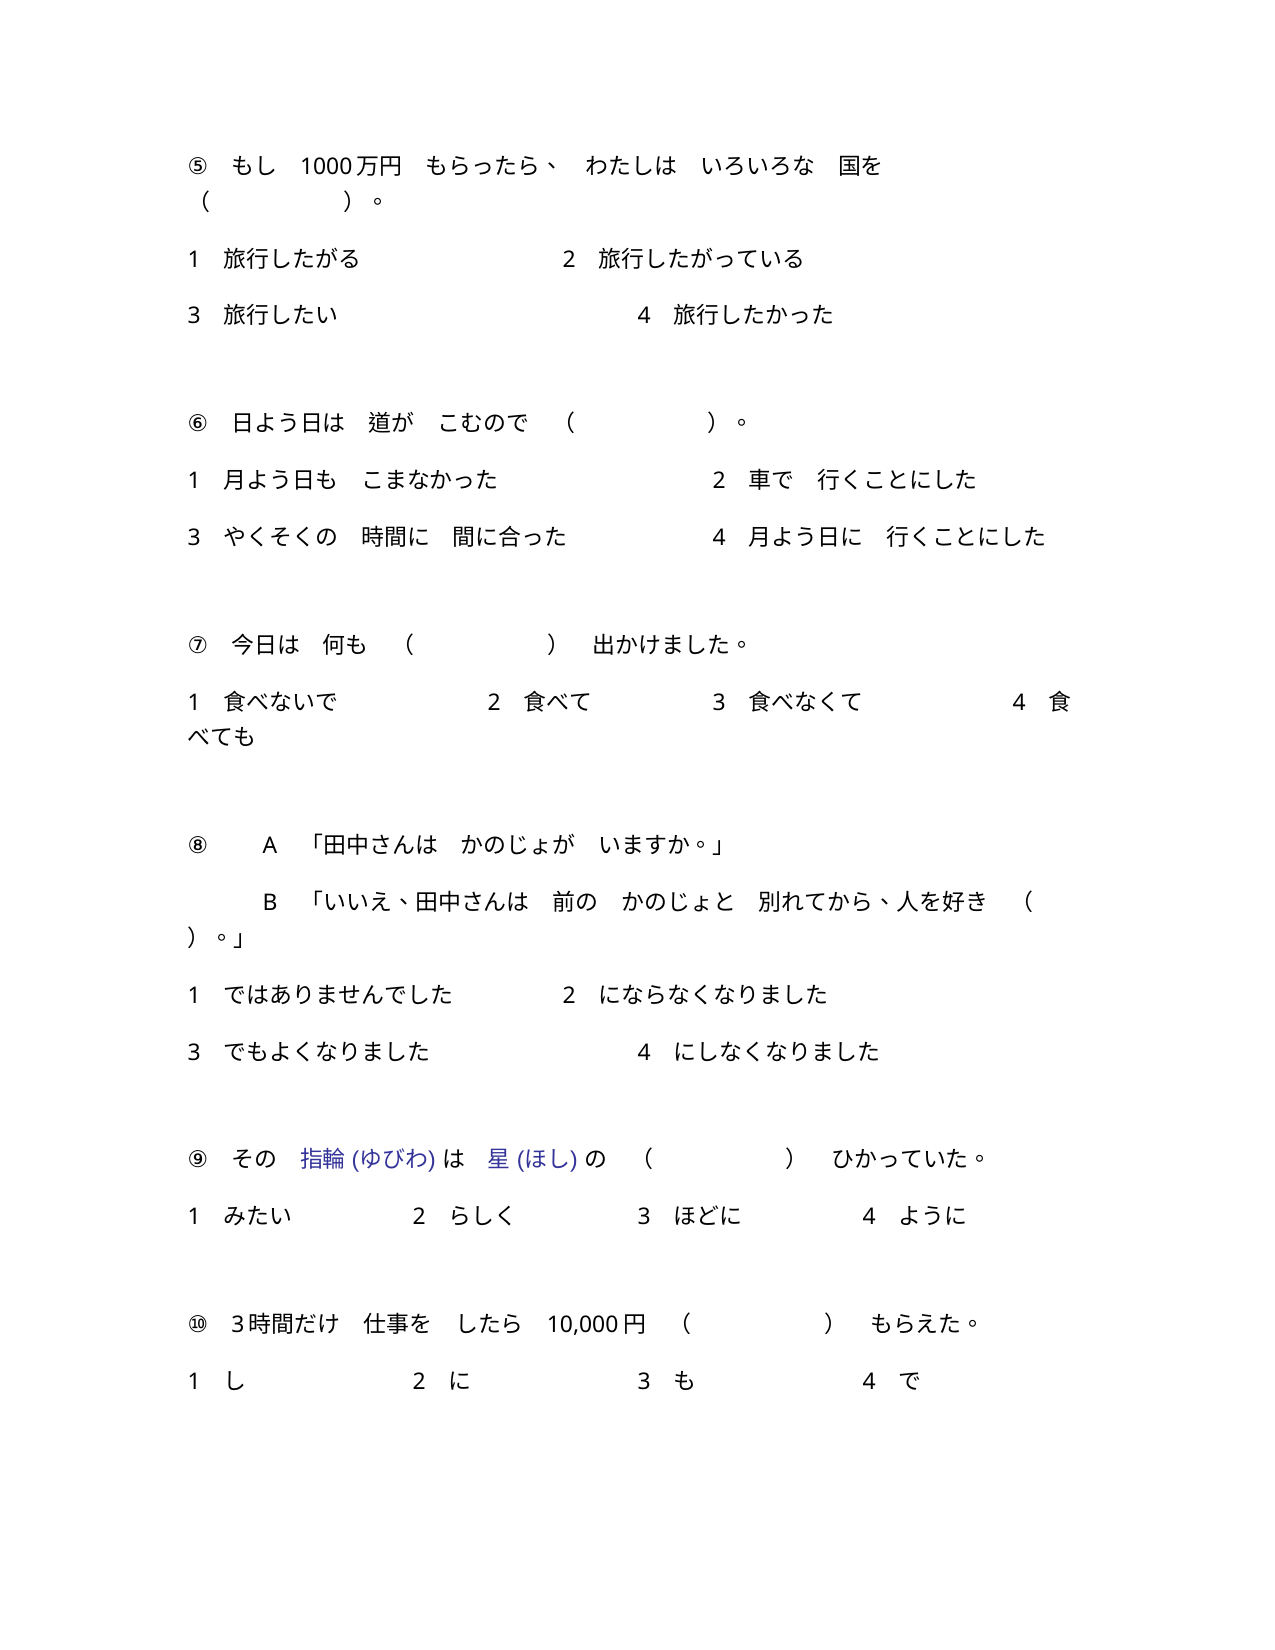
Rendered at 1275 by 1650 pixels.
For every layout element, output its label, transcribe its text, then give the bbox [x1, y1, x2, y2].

text 1 みたい 2 らしく 3 ほどに 4 ように [187, 1200, 1087, 1231]
text 1 月よう日も こまなかった 2 車で 行くことにした [187, 464, 1087, 495]
text ⑥ 日よう日は 道が こむので （ ）。 [187, 407, 1087, 438]
text 1 ではありませんでした 2 にならなくなりました [187, 979, 1087, 1010]
text ⑩ 3時間だけ 仕事を したら 10,000円 （ ） もらえた。 [187, 1308, 1087, 1339]
text 1 旅行したがる 2 旅行したがっている [187, 243, 1087, 274]
text 3 旅行したい 4 旅行したかった [187, 299, 1087, 331]
text 1 し 2 に 3 も 4 で [187, 1364, 1087, 1396]
text 1 食べないで 2 食べて 3 食べなくて 4 食べても [187, 685, 1087, 753]
text B 「いいえ、田中さんは 前の かのじょと 別れてから、人を好き （ ）。」 [187, 886, 1087, 953]
text 3 やくそくの 時間に 間に合った 4 月よう日に 行くことにした [187, 521, 1087, 552]
text 3 でもよくなりました 4 にしなくなりました [187, 1035, 1087, 1067]
text ⑧ A 「田中さんは かのじょが いますか。」 [187, 829, 1087, 860]
text ⑤ もし 1000万円 もらったら、 わたしは いろいろな 国を （ ）。 [187, 150, 1087, 217]
text ⑨ その 指輪 (ゆびわ) は 星 (ほし) の （ ） ひかっていた。 [187, 1143, 1087, 1174]
text ⑦ 今日は 何も （ ） 出かけました。 [187, 629, 1087, 660]
